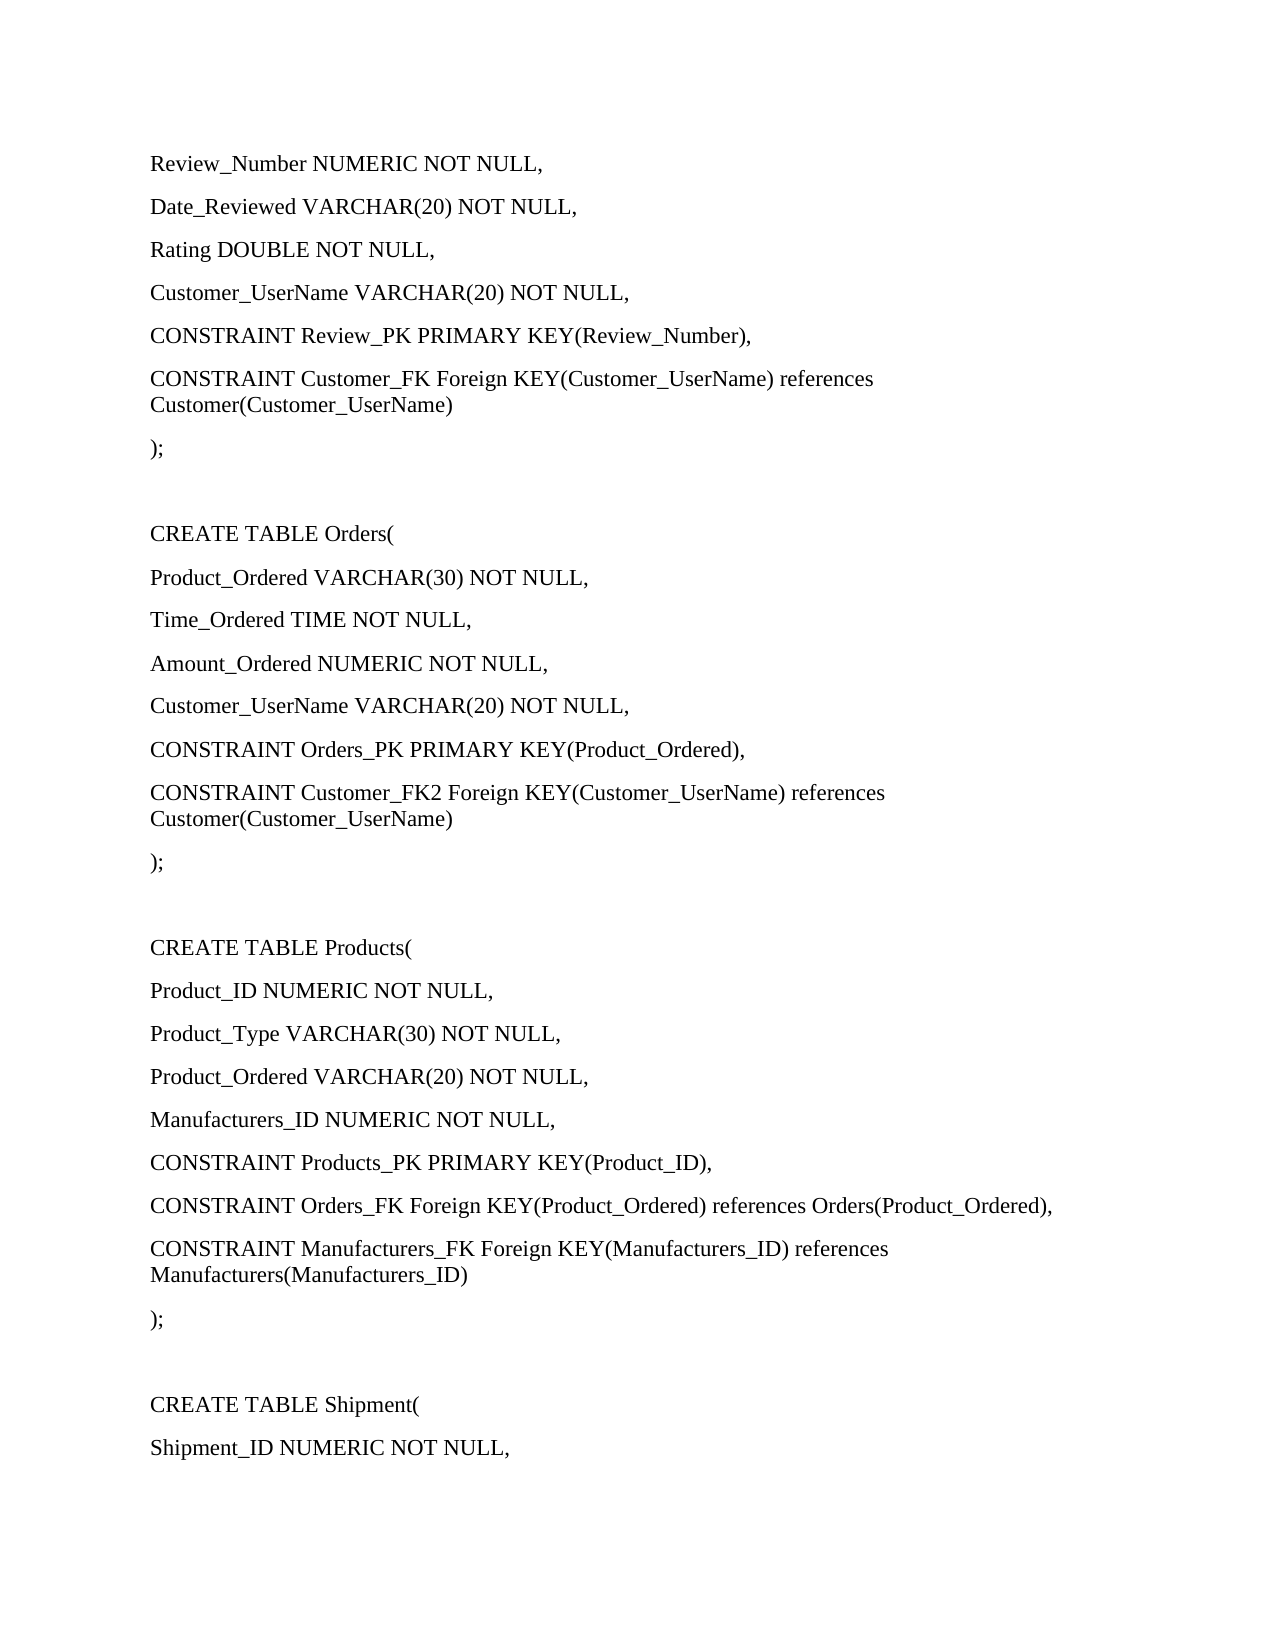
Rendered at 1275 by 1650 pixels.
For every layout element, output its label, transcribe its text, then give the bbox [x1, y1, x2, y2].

text CONSTRAINT Customer_FK2 Foreign KEY(Customer_UserName) references Customer(Customer_UserName) [150, 779, 1125, 831]
text Product_ID NUMERIC NOT NULL, [150, 977, 1125, 1003]
text CONSTRAINT Orders_PK PRIMARY KEY(Product_Ordered), [150, 736, 1125, 762]
text Customer_UserName VARCHAR(20) NOT NULL, [150, 279, 1125, 305]
text CREATE TABLE Shipment( [150, 1391, 1125, 1417]
text CONSTRAINT Products_PK PRIMARY KEY(Product_ID), [150, 1149, 1125, 1176]
text Shipment_ID NUMERIC NOT NULL, [150, 1434, 1125, 1460]
text CONSTRAINT Orders_FK Foreign KEY(Product_Ordered) references Orders(Product_Ordered), [150, 1192, 1125, 1218]
text Time_Ordered TIME NOT NULL, [150, 607, 1125, 633]
text CONSTRAINT Customer_FK Foreign KEY(Customer_UserName) references Customer(Customer_UserName) [150, 365, 1125, 418]
text ); [150, 1304, 1125, 1331]
text Manufacturers_ID NUMERIC NOT NULL, [150, 1106, 1125, 1132]
text Product_Type VARCHAR(30) NOT NULL, [150, 1020, 1125, 1046]
text CREATE TABLE Products( [150, 934, 1125, 960]
text Customer_UserName VARCHAR(20) NOT NULL, [150, 693, 1125, 719]
text Product_Ordered VARCHAR(30) NOT NULL, [150, 563, 1125, 590]
text CREATE TABLE Orders( [150, 521, 1125, 547]
text CONSTRAINT Review_PK PRIMARY KEY(Review_Number), [150, 322, 1125, 348]
text Product_Ordered VARCHAR(20) NOT NULL, [150, 1063, 1125, 1089]
text ); [150, 434, 1125, 461]
text Review_Number NUMERIC NOT NULL, [150, 150, 1125, 176]
text Amount_Ordered NUMERIC NOT NULL, [150, 649, 1125, 676]
text ); [150, 848, 1125, 874]
text Rating DOUBLE NOT NULL, [150, 236, 1125, 262]
text Date_Reviewed VARCHAR(20) NOT NULL, [150, 193, 1125, 219]
text CONSTRAINT Manufacturers_FK Foreign KEY(Manufacturers_ID) references Manufacturers(Manufacturers_ID) [150, 1235, 1125, 1288]
